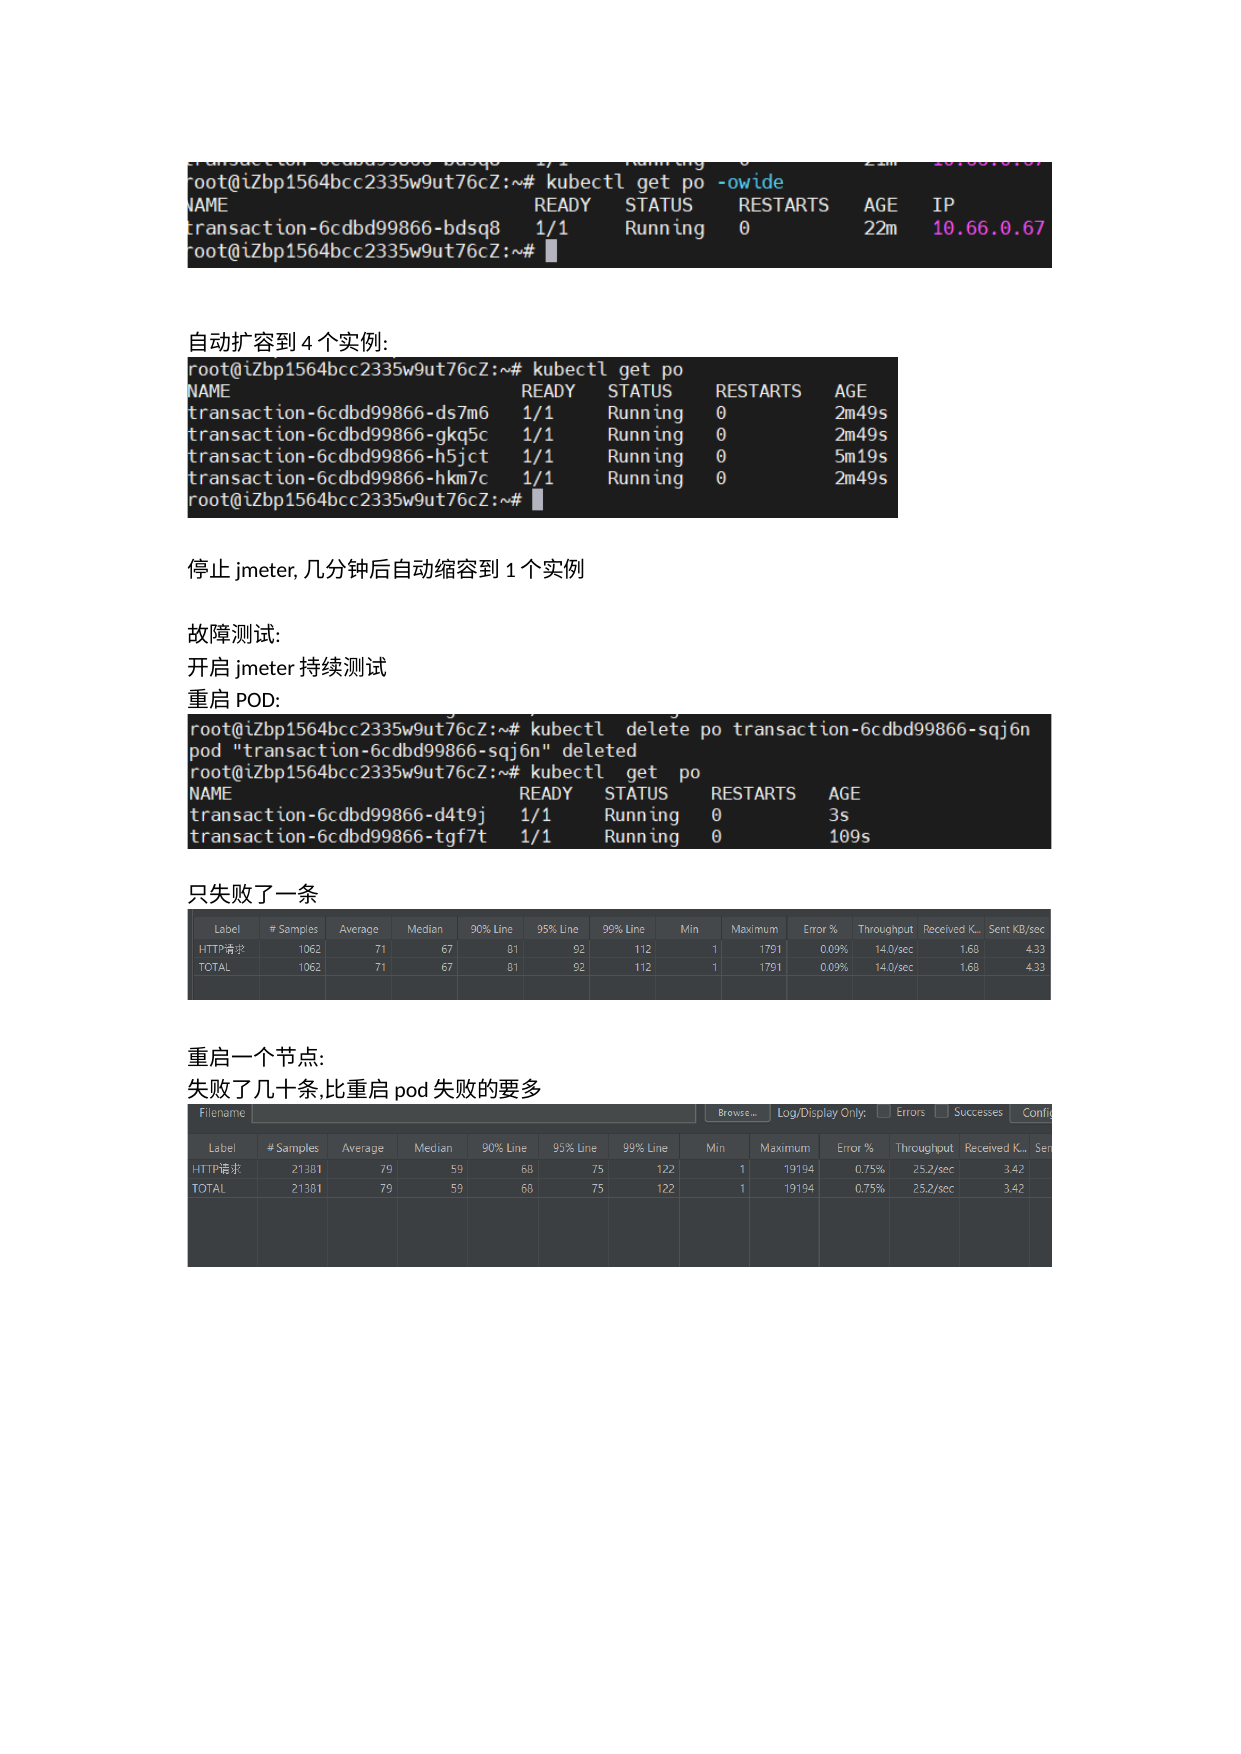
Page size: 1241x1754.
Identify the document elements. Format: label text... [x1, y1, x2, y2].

text 开启jmeter持续测试 [187, 649, 1053, 682]
text 自动扩容到4个实例: [187, 324, 1053, 357]
picture [187, 162, 1052, 268]
text 重启一个节点: [187, 1039, 1053, 1072]
text 停止jmeter, 几分钟后自动缩容到1个实例 [187, 552, 1053, 584]
text 故障测试: [187, 617, 1053, 649]
picture [187, 357, 898, 518]
text 重启POD: [187, 682, 1053, 714]
text 失败了几十条,比重启pod失败的要多 [187, 1072, 1053, 1104]
picture [187, 909, 1052, 1000]
picture [187, 714, 1052, 849]
picture [187, 1104, 1052, 1267]
